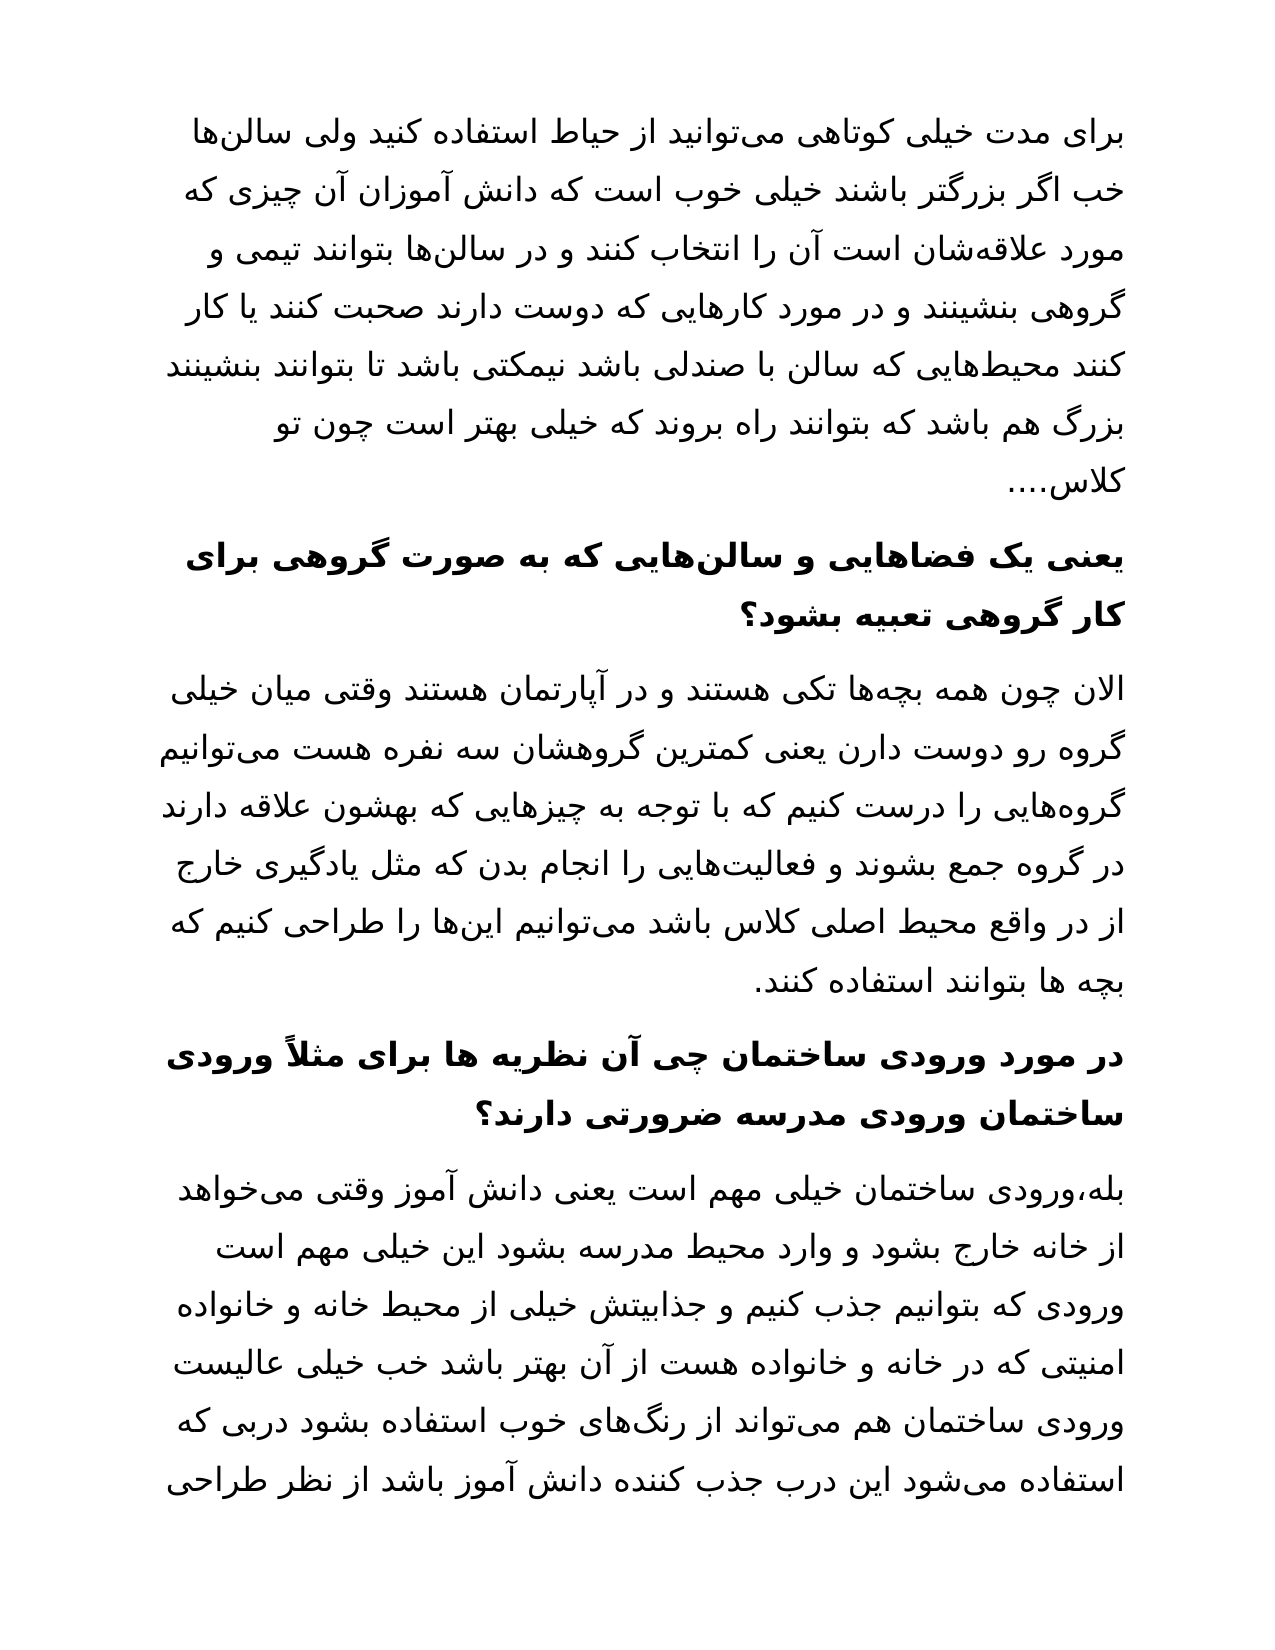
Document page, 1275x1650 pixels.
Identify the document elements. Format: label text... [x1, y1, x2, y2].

text در مورد ورودی ساختمان چی آن نظریه ها برای مثلاً ورودی ساختمان ورودی مدرسه ضرورتی دارند؟ [150, 1036, 1125, 1133]
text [150, 112, 1125, 501]
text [150, 1169, 1125, 1499]
text الان چون همه بچه‌ها تکی هستند و در آپارتمان هستند وقتی میان خیلی گروه رو دوست دارن یعنی کمترین گروهشان سه نفره هست می‌توانیم گروه‌هایی را درست کنیم که با توجه به چیزهایی که بهشون علاقه دارند در گروه جمع بشوند و فعالیت‌هایی را انجام بدن که مثل یادگیری خارج از در واقع محیط اصلی کلاس باشد می‌توانیم این‌ها را طراحی کنیم که بچه ها بتوانند استفاده کنند. [150, 670, 1125, 1000]
text یعنی یک فضاهایی و سالن‌هایی که به صورت گروهی برای کار گروهی تعبیه بشود؟ [150, 537, 1125, 634]
